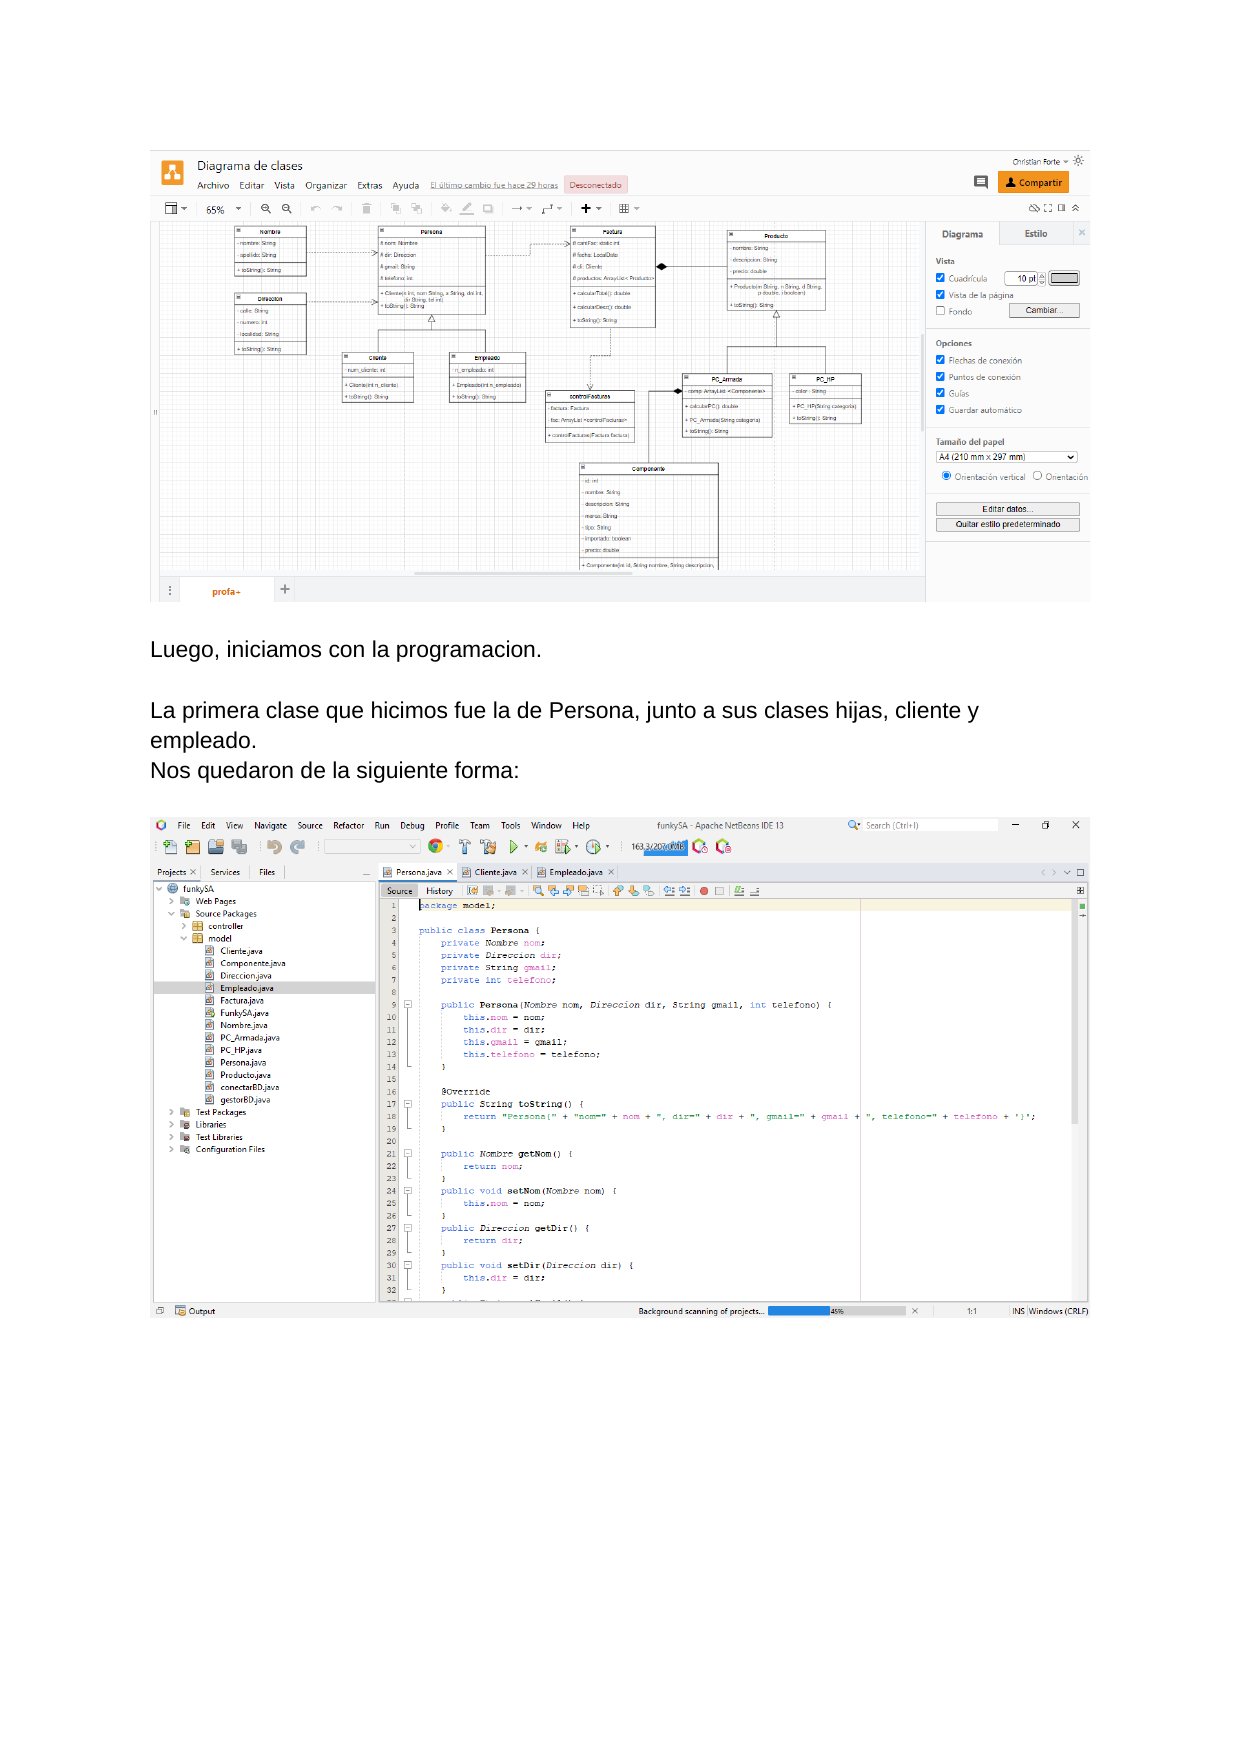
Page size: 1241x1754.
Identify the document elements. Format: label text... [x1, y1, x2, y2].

text Nos quedaron de la siguiente forma: [150, 757, 1090, 783]
text Luego, iniciamos con la programacion. [150, 636, 1090, 662]
picture [150, 150, 1091, 602]
picture [150, 817, 1091, 1318]
text La primera clase que hicimos fue la de Persona, junto a sus clases hijas, cliente y empleado. [150, 697, 1090, 753]
